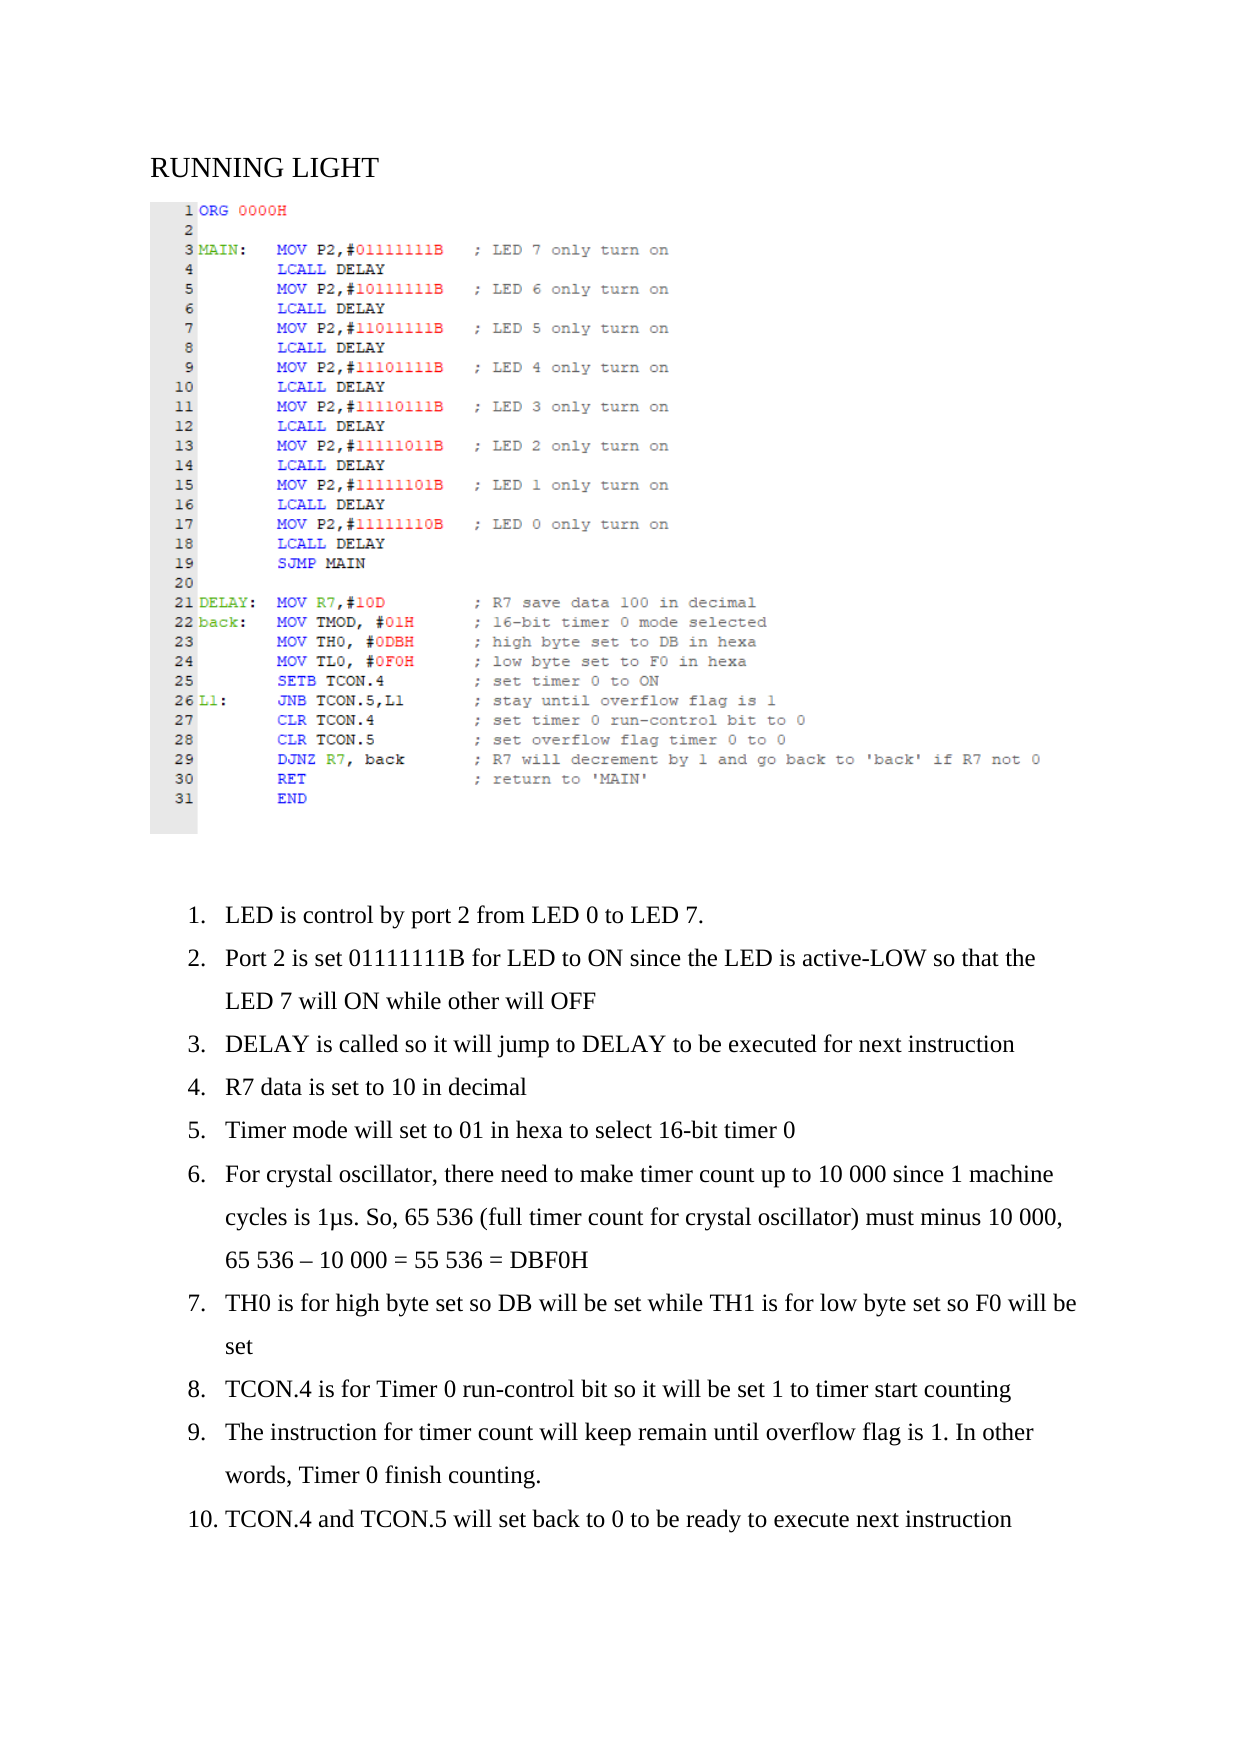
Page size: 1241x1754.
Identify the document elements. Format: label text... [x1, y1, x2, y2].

text RUNNING LIGHT [150, 150, 1090, 183]
list TH0 is for high byte set so DB will be set while TH1 is for low byte set so F0 will be set [187, 1288, 1090, 1360]
picture [150, 202, 1091, 834]
list LED is control by port 2 from LED 0 to LED 7. [187, 900, 1090, 929]
list R7 data is set to 10 in decimal [187, 1072, 1090, 1101]
list The instruction for timer count will keep remain until overflow flag is 1. In other words, Timer 0 finish counting. [187, 1417, 1090, 1489]
list For crystal oscillator, there need to make timer count up to 10 000 since 1 machine cycles is 1µs. So, 65 536 (full timer count for crystal oscillator) must minus 10 000, 65 536 – 10 000 = 55 536 = DBF0H [187, 1159, 1090, 1274]
list Port 2 is set 01111111B for LED to ON since the LED is active-LOW so that the LED 7 will ON while other will OFF [187, 943, 1090, 1015]
list TCON.4 is for Timer 0 run-control bit so it will be set 1 to timer start counting [187, 1374, 1090, 1403]
list DELAY is called so it will jump to DELAY to be executed for next instruction [187, 1029, 1090, 1058]
list TCON.4 and TCON.5 will set back to 0 to be ready to execute next instruction [187, 1504, 1090, 1532]
list Timer mode will set to 01 in hexa to select 16-bit timer 0 [187, 1116, 1090, 1144]
